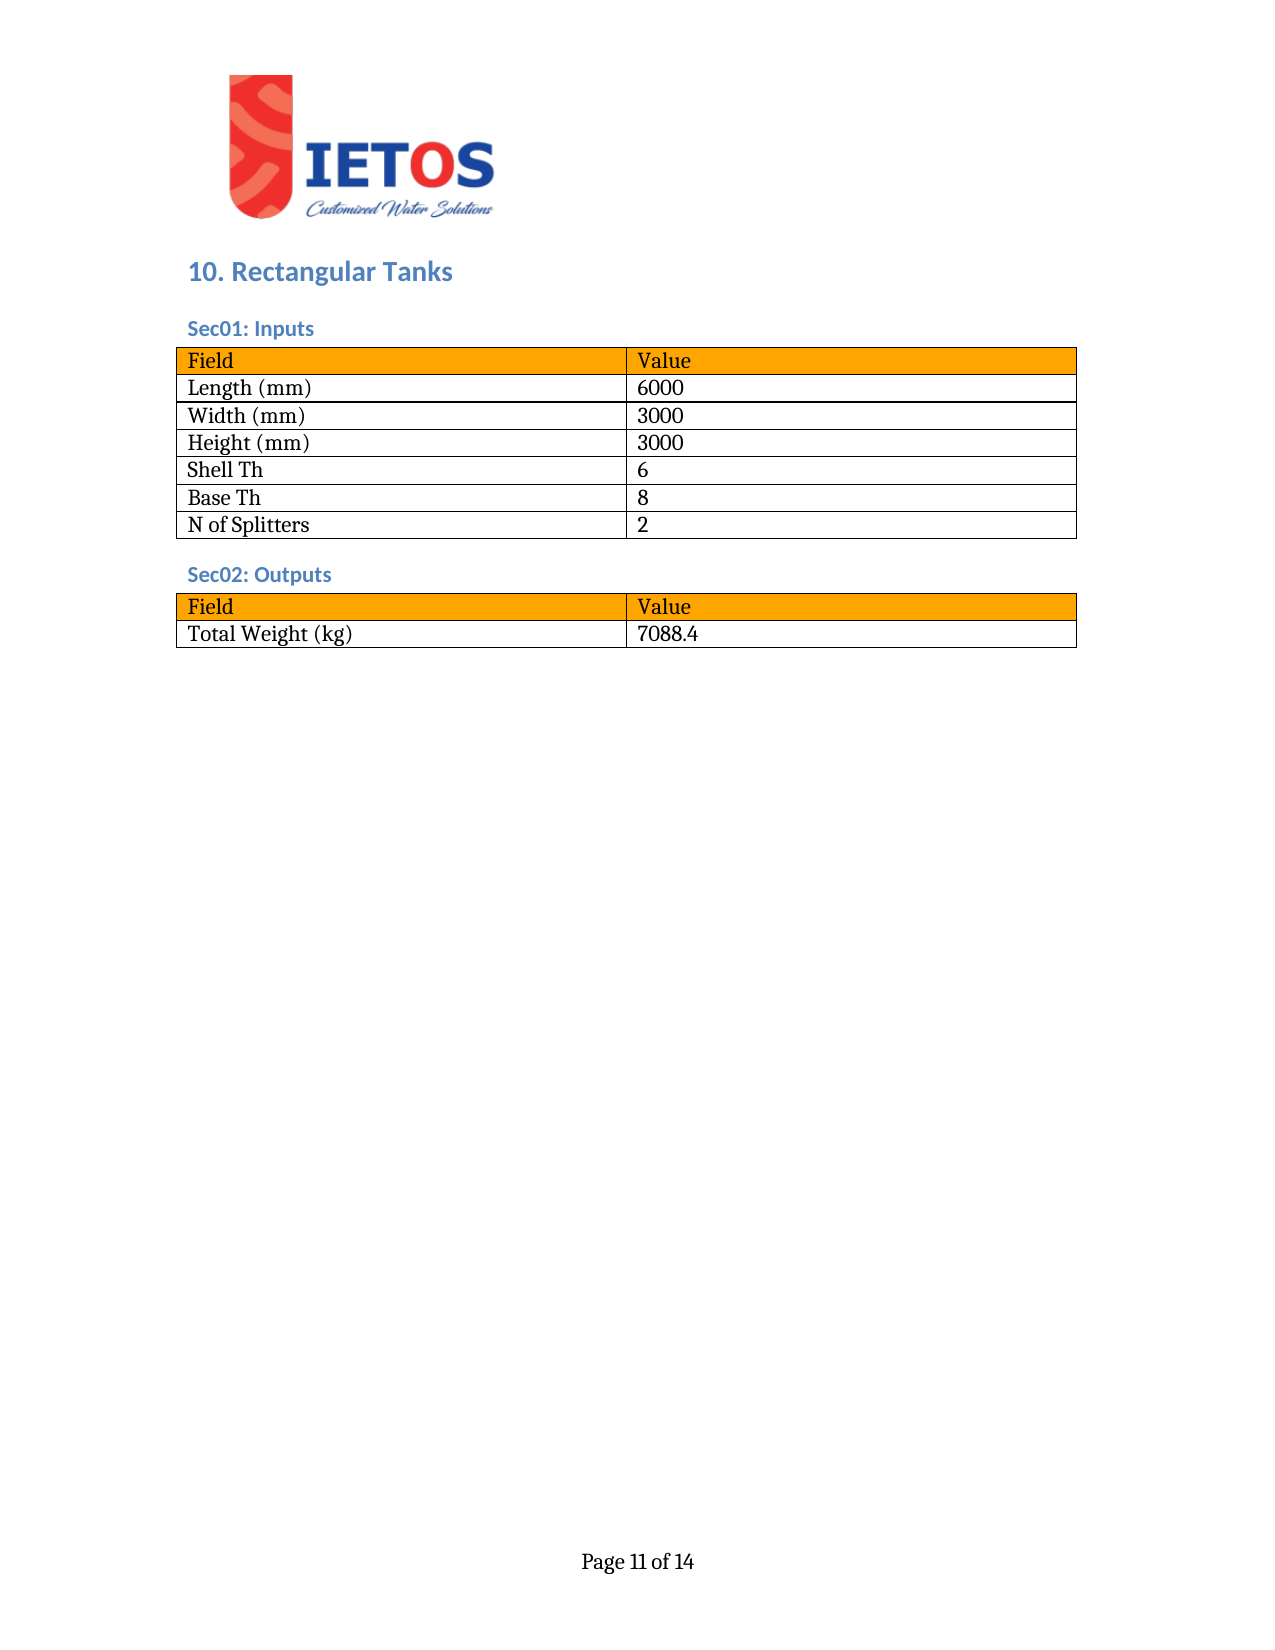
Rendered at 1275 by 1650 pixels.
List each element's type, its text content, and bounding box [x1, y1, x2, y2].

table_cell Height (mm) [177, 430, 626, 456]
picture [206, 75, 1257, 232]
subtitle 10. Rectangular Tanks [187, 253, 1087, 288]
table_cell Length (mm) [177, 375, 626, 401]
table_cell 3000 [627, 403, 1076, 429]
table_cell 3000 [627, 430, 1076, 456]
table_cell Shell Th [177, 457, 626, 483]
table_cell 7088.4 [627, 621, 1076, 647]
table_header Field [177, 594, 626, 620]
table_header Value [627, 594, 1076, 620]
table_cell 2 [627, 512, 1076, 538]
table_cell Base Th [177, 485, 626, 511]
subtitle Sec02: Outputs [187, 560, 1087, 588]
table_header Value [627, 348, 1076, 374]
table_cell 6000 [627, 375, 1076, 401]
table_cell 6 [627, 457, 1076, 483]
table_header Field [177, 348, 626, 374]
subtitle Sec01: Inputs [187, 314, 1087, 342]
table_cell Total Weight (kg) [177, 621, 626, 647]
table_cell Width (mm) [177, 403, 626, 429]
table_cell N of Splitters [177, 512, 626, 538]
table_cell 8 [627, 485, 1076, 511]
